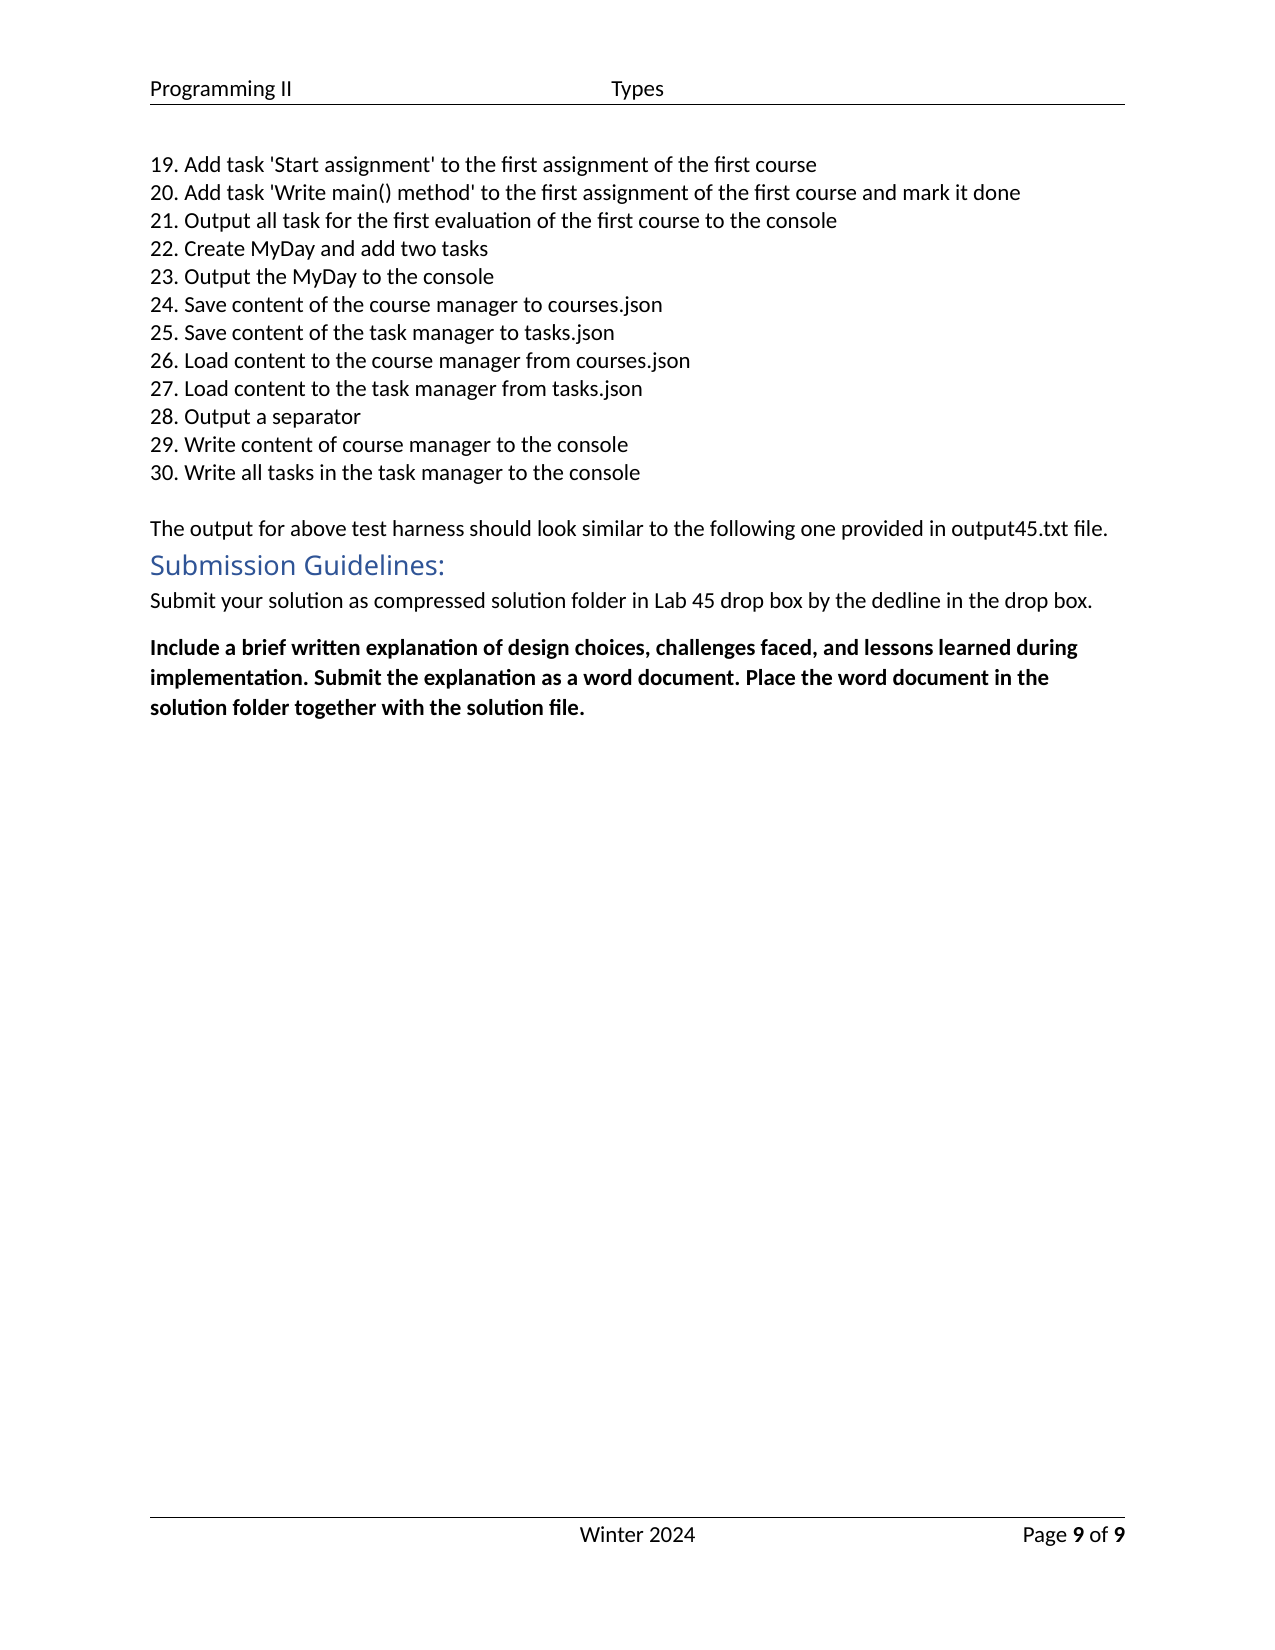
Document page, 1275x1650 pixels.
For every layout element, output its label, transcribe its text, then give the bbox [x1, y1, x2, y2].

subtitle Submission Guidelines: [150, 546, 1125, 583]
text 26. Load content to the course manager from courses.json [150, 346, 1125, 374]
text 28. Output a separator [150, 402, 1125, 430]
text 29. Write content of course manager to the console [150, 430, 1125, 458]
text Submit your solution as compressed solution folder in Lab 45 drop box by the dedline in the drop box. [150, 586, 1125, 614]
text 19. Add task 'Start assignment' to the first assignment of the first course [150, 150, 1125, 178]
text 23. Output the MyDay to the console [150, 262, 1125, 290]
text 21. Output all task for the first evaluation of the first course to the console [150, 206, 1125, 234]
text 30. Write all tasks in the task manager to the console [150, 458, 1125, 486]
text 25. Save content of the task manager to tasks.json [150, 318, 1125, 346]
text 27. Load content to the task manager from tasks.json [150, 374, 1125, 402]
text Include a brief written explanation of design choices, challenges faced, and lessons learned during implementation. Submit the explanation as a word document. Place the word document in the solution folder together with the solution file. [150, 633, 1125, 722]
text 20. Add task 'Write main() method' to the first assignment of the first course and mark it done [150, 178, 1125, 206]
text 22. Create MyDay and add two tasks [150, 234, 1125, 262]
text 24. Save content of the course manager to courses.json [150, 290, 1125, 318]
text The output for above test harness should look similar to the following one provided in output45.txt file. [150, 514, 1125, 542]
